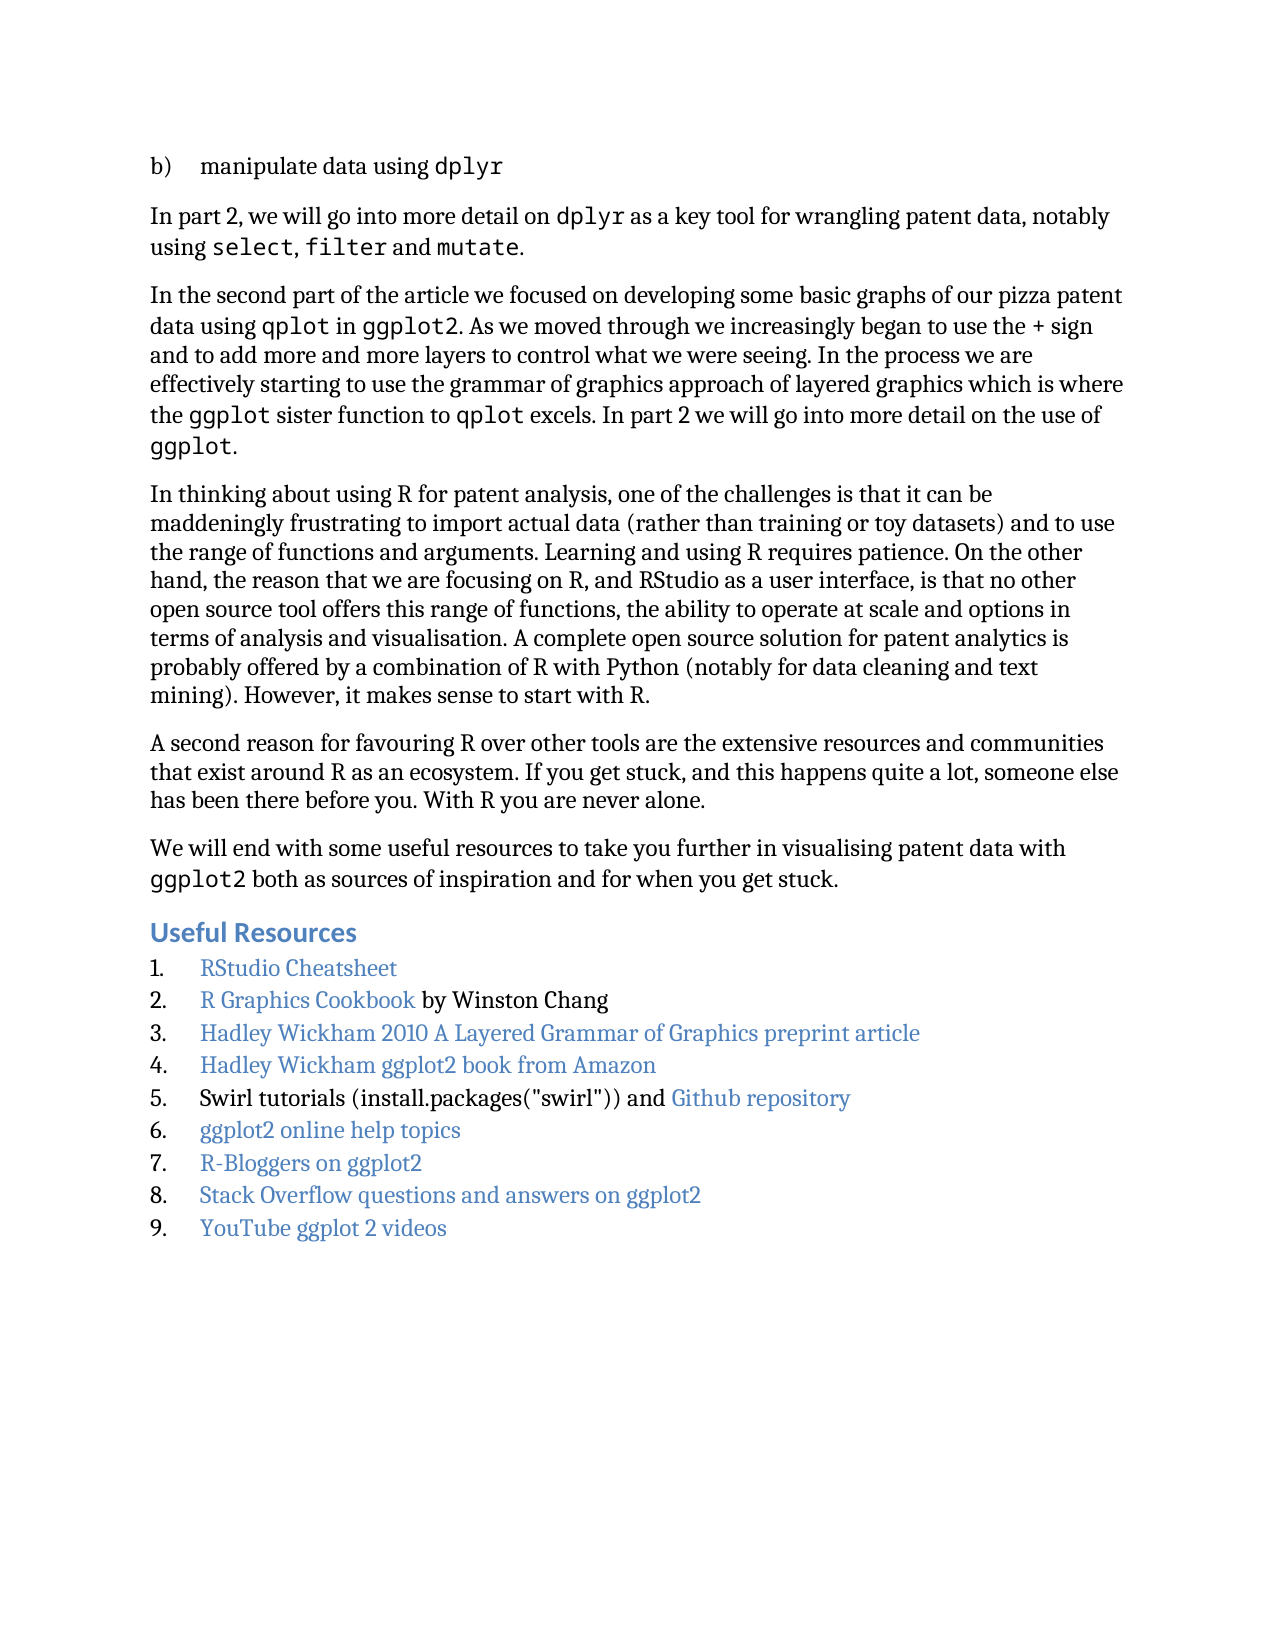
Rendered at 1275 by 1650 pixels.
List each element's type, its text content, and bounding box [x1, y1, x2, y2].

text In part 2, we will go into more detail on dplyr as a key tool for wrangling patent data, notably using select, filter and mutate. [150, 200, 1125, 262]
subtitle Useful Resources [150, 914, 1125, 950]
list Swirl tutorials (install.packages("swirl")) and Github repository [150, 1084, 1125, 1113]
list ggplot2 online help topics [150, 1116, 1125, 1145]
list Stack Overflow questions and answers on ggplot2 [150, 1181, 1125, 1210]
text We will end with some useful resources to take you further in visualising patent data with ggplot2 both as sources of inspiration and for when you get stuck. [150, 834, 1125, 894]
list YouTube ggplot 2 videos [150, 1214, 1125, 1243]
text In the second part of the article we focused on developing some basic graphs of our pizza patent data using qplot in ggplot2. As we moved through we increasingly began to use the + sign and to add more and more layers to control what we were seeing. In the process we are effectively starting to use the grammar of graphics approach of layered graphics which is where the ggplot sister function to qplot excels. In part 2 we will go into more detail on the use of ggplot. [150, 281, 1125, 461]
list R Graphics Cookbook by Winston Chang [150, 986, 1125, 1015]
list Hadley Wickham ggplot2 book from Amazon [150, 1051, 1125, 1080]
text A second reason for favouring R over other tools are the extensive resources and communities that exist around R as an ecosystem. If you get stuck, and this happens quite a lot, someone else has been there before you. With R you are never alone. [150, 729, 1125, 815]
list R-Bloggers on ggplot2 [150, 1149, 1125, 1178]
list manipulate data using dplyr [150, 150, 1125, 181]
text In thinking about using R for patent analysis, one of the challenges is that it can be maddeningly frustrating to import actual data (rather than training or toy datasets) and to use the range of functions and arguments. Learning and using R requires patience. On the other hand, the reason that we are focusing on R, and RStudio as a user interface, is that no other open source tool offers this range of functions, the ability to operate at scale and options in terms of analysis and visualisation. A complete open source solution for patent analytics is probably offered by a combination of R with Python (notably for data cleaning and text mining). However, it makes sense to start with R. [150, 480, 1125, 710]
list Hadley Wickham 2010 A Layered Grammar of Graphics preprint article [150, 1019, 1125, 1048]
list RStudio Cheatsheet [150, 954, 1125, 983]
